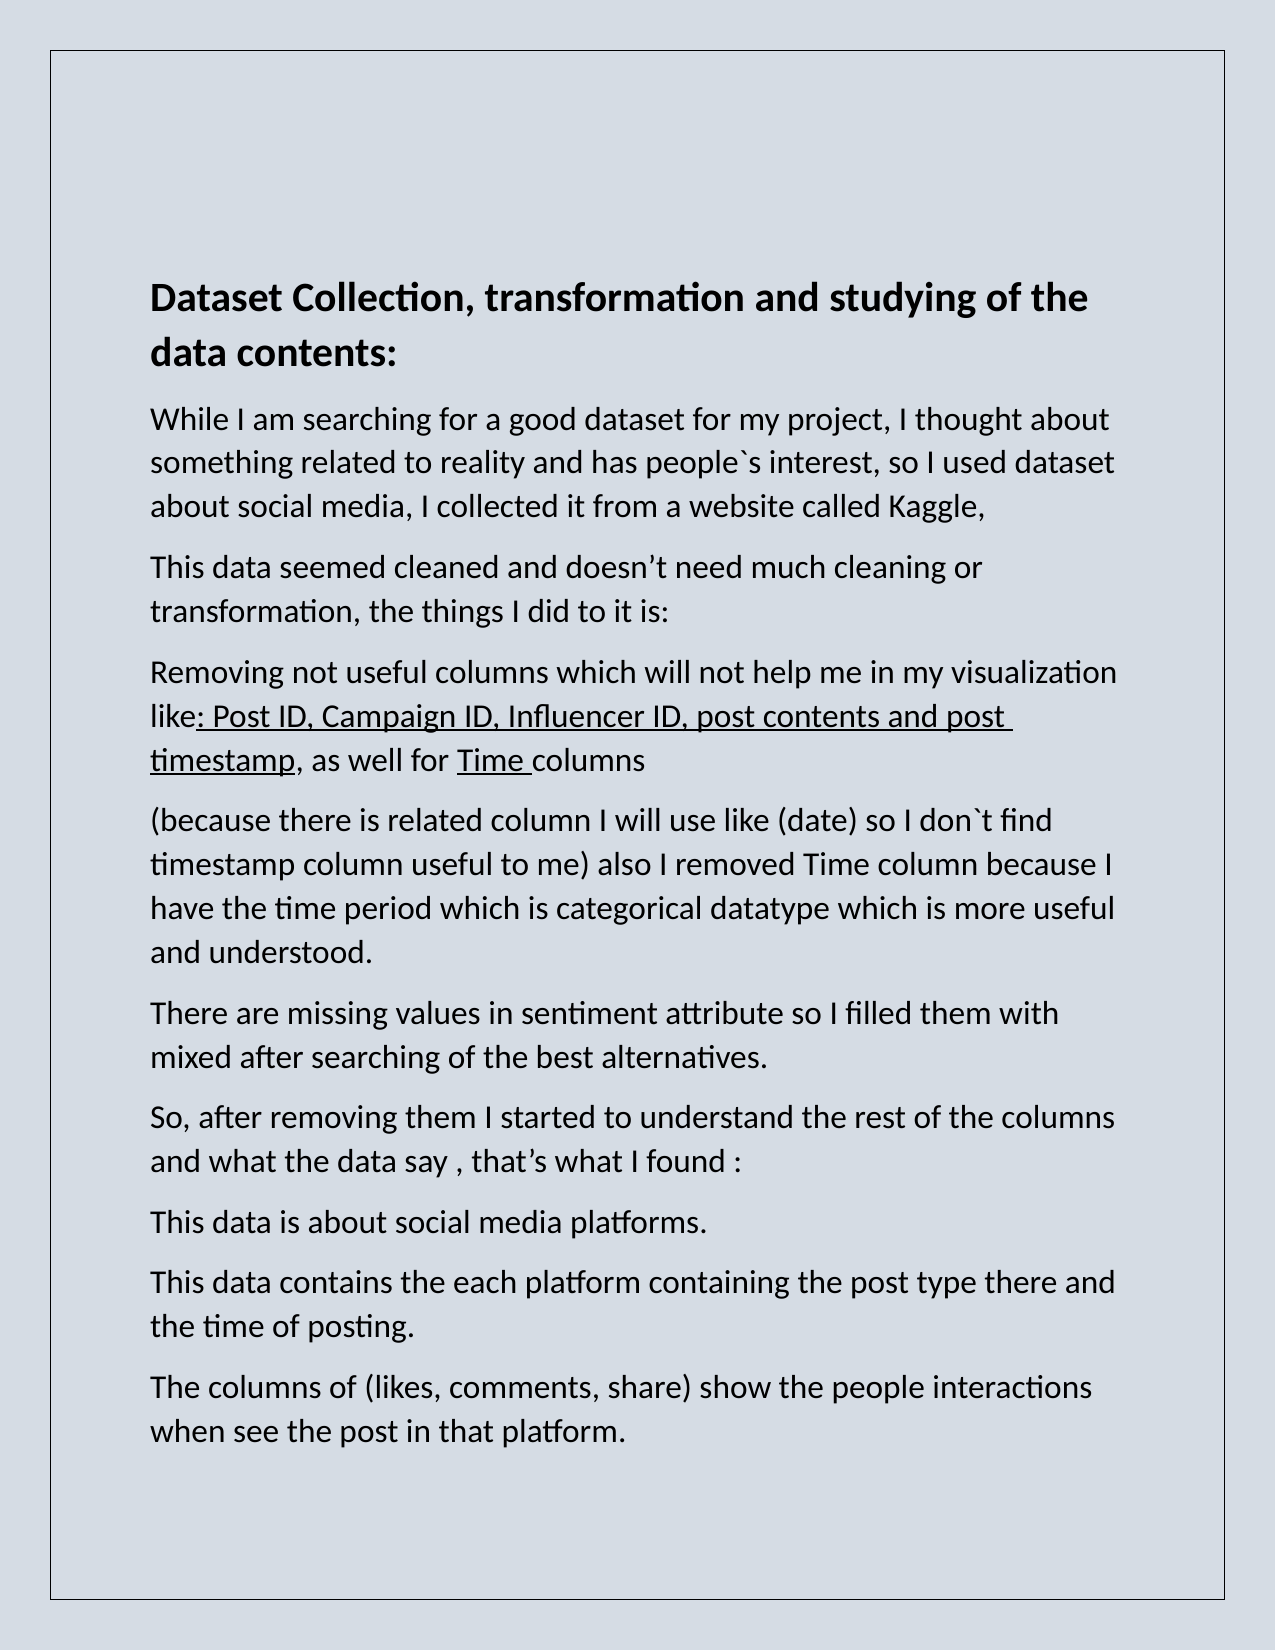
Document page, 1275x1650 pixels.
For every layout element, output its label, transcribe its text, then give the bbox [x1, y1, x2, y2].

text There are missing values in sentiment attribute so I filled them with mixed after searching of the best alternatives. [150, 992, 1125, 1076]
text So, after removing them I started to understand the rest of the columns and what the data say , that’s what I found : [150, 1096, 1125, 1181]
text (because there is related column I will use like (date) so I don`t find timestamp column useful to me) also I removed Time column because I have the time period which is categorical datatype which is more useful and understood. [150, 799, 1125, 972]
text Dataset Collection, transformation and studying of the data contents: [150, 271, 1125, 377]
text The columns of (likes, comments, share) show the people interactions when see the post in that platform. [150, 1366, 1125, 1451]
text This data seemed cleaned and doesn’t need much cleaning or transformation, the things I did to it is: [150, 546, 1125, 631]
text Removing not useful columns which will not help me in my visualization like: Post ID, Campaign ID, Influencer ID, post contents and post timestamp, as well for Time columns [150, 651, 1125, 779]
text This data contains the each platform containing the post type there and the time of posting. [150, 1262, 1125, 1346]
text This data is about social media platforms. [150, 1201, 1125, 1242]
text While I am searching for a good dataset for my project, I thought about something related to reality and has people`s interest, so I used dataset about social media, I collected it from a website called Kaggle, [150, 398, 1125, 526]
